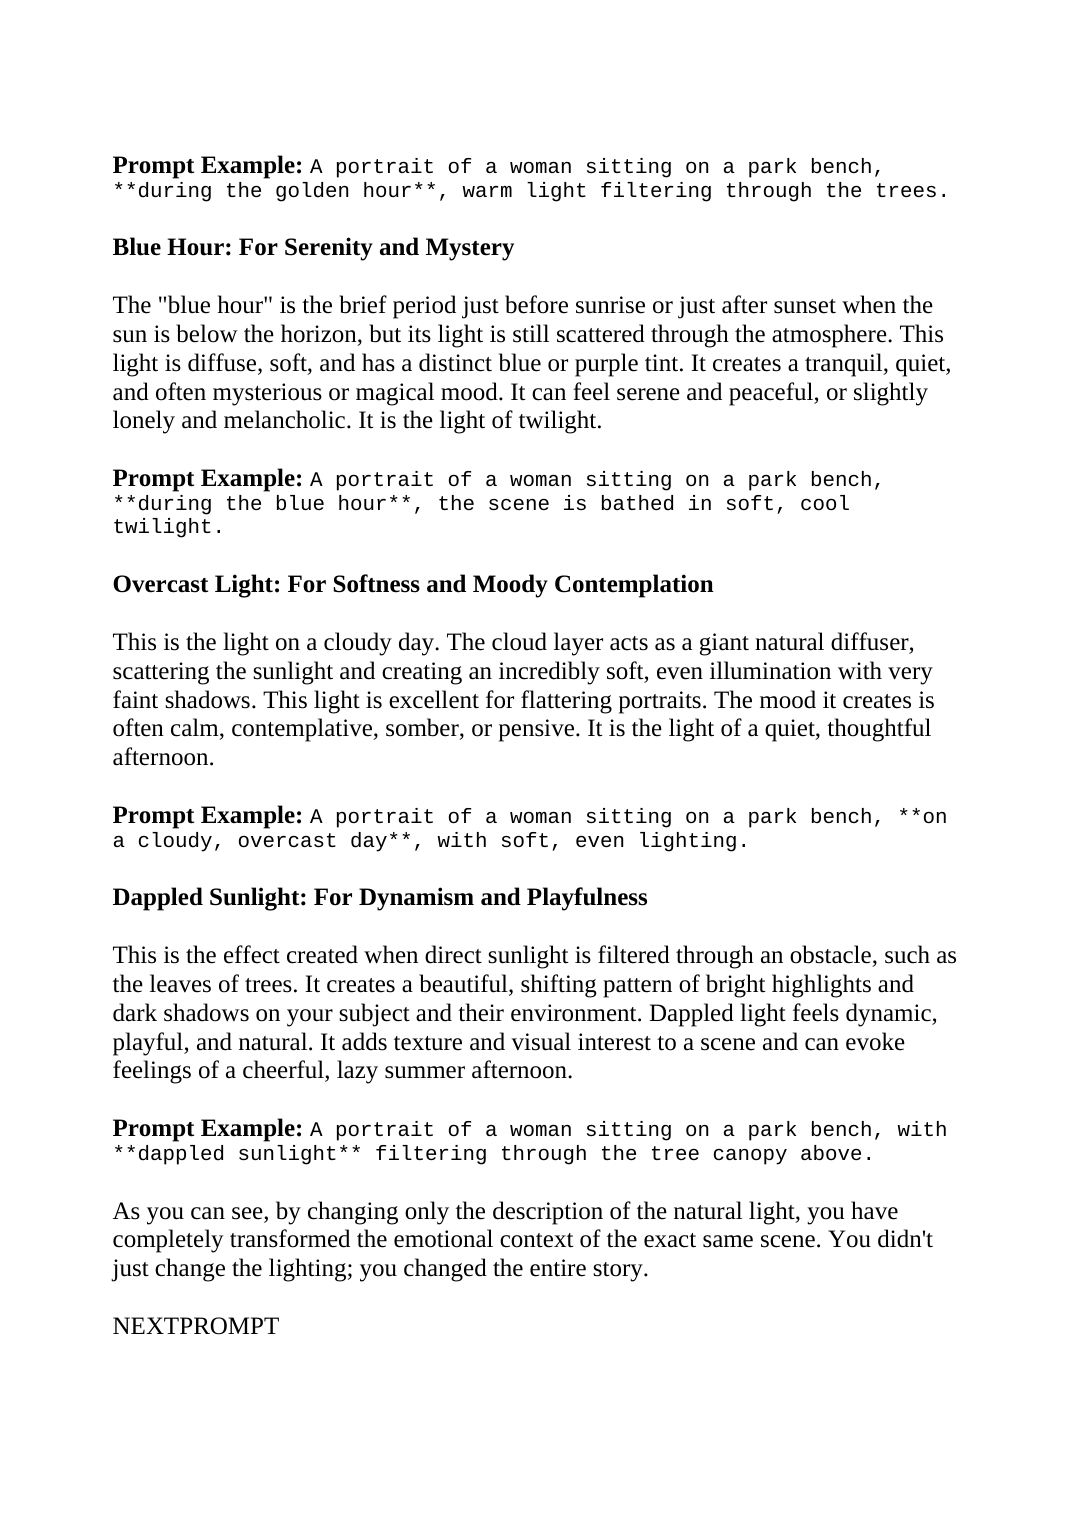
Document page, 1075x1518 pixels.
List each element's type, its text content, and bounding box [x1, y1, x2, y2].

text Overcast Light: For Softness and Moody Contemplation [112, 569, 962, 598]
text Dappled Sunlight: For Dynamism and Playfulness [112, 882, 962, 911]
text This is the light on a cloudy day. The cloud layer acts as a giant natural diffuser, scattering the sunlight and creating an incredibly soft, even illumination with very faint shadows. This light is excellent for flattering portraits. The mood it creates is often calm, contemplative, somber, or pensive. It is the light of a quiet, thoughtful afternoon. [112, 627, 962, 771]
text The "blue hour" is the brief period just before sunrise or just after sunset when the sun is below the horizon, but its light is still scattered through the atmosphere. This light is diffuse, soft, and has a distinct blue or purple tint. It creates a tranquil, quiet, and often mysterious or magical mood. It can feel serene and peaceful, or slightly lonely and melancholic. It is the light of twilight. [112, 290, 962, 434]
text Prompt Example: A portrait of a woman sitting on a park bench, with **dappled sunlight** filtering through the tree canopy above. [112, 1113, 962, 1167]
text As you can see, by changing only the description of the natural light, you have completely transformed the emotional context of the exact same scene. You didn't just change the lighting; you changed the entire story. [112, 1196, 962, 1282]
text Prompt Example: A portrait of a woman sitting on a park bench, **during the blue hour**, the scene is bathed in soft, cool twilight. [112, 463, 962, 540]
text Blue Hour: For Serenity and Mystery [112, 232, 962, 261]
text NEXTPROMPT [112, 1311, 962, 1340]
text This is the effect created when direct sunlight is filtered through an obstacle, such as the leaves of trees. It creates a beautiful, shifting pattern of bright highlights and dark shadows on your subject and their environment. Dappled light feels dynamic, playful, and natural. It adds texture and visual interest to a scene and can evoke feelings of a cheerful, lazy summer afternoon. [112, 940, 962, 1084]
text Prompt Example: A portrait of a woman sitting on a park bench, **during the golden hour**, warm light filtering through the trees. [112, 150, 962, 203]
text Prompt Example: A portrait of a woman sitting on a park bench, **on a cloudy, overcast day**, with soft, even lighting. [112, 800, 962, 853]
